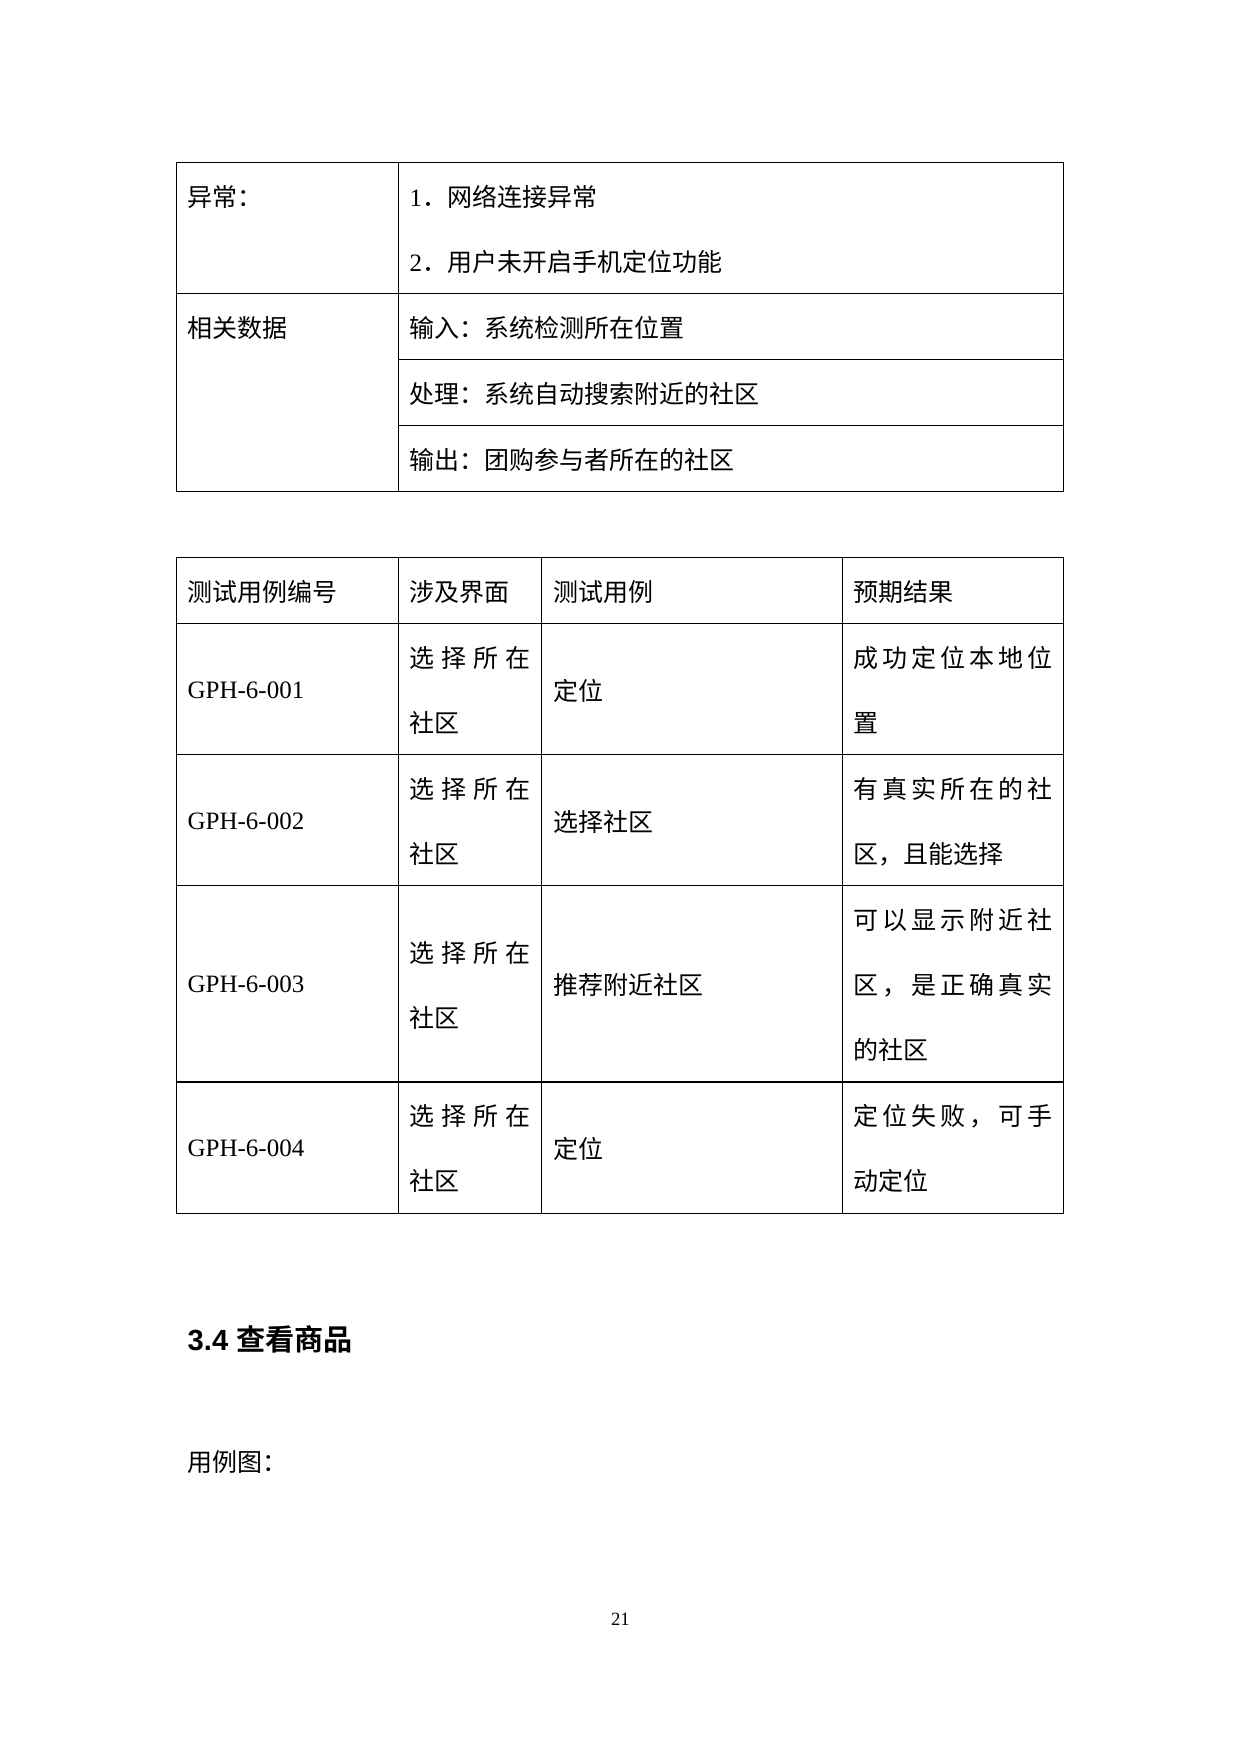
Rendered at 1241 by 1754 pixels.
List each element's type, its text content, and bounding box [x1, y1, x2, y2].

subtitle 3.4 查看商品 [187, 1306, 1053, 1371]
table_cell 推荐附近社区 [542, 886, 842, 1081]
table_cell 输入：系统检测所在位置 [399, 294, 1063, 359]
table_cell 定位失败，可手动定位 [843, 1083, 1063, 1212]
table_cell 选择社区 [542, 755, 842, 885]
table_cell 相关数据 [177, 294, 398, 491]
table_cell 选择所在社区 [399, 624, 541, 754]
table_cell GPH-6-001 [177, 624, 398, 754]
table_header 涉及界面 [399, 558, 541, 623]
table_cell 定位 [542, 624, 842, 754]
table_cell GPH-6-003 [177, 886, 398, 1081]
table_cell 处理：系统自动搜索附近的社区 [399, 360, 1063, 425]
table_cell 定位 [542, 1083, 842, 1212]
table_cell 可以显示附近社区，是正确真实的社区 [843, 886, 1063, 1081]
table_header 预期结果 [843, 558, 1063, 623]
table_cell 选择所在社区 [399, 1083, 541, 1212]
table_cell 选择所在社区 [399, 886, 541, 1081]
table_cell 成功定位本地位置 [843, 624, 1063, 754]
table_cell 输出：团购参与者所在的社区 [399, 426, 1063, 491]
table_header 测试用例 [542, 558, 842, 623]
table_cell 有真实所在的社区，且能选择 [843, 755, 1063, 885]
table_cell 异常： [177, 163, 398, 293]
text 用例图： [187, 1428, 1053, 1493]
table_cell 1．网络连接异常 2．用户未开启手机定位功能 [399, 163, 1063, 293]
table_cell GPH-6-002 [177, 755, 398, 885]
table_cell GPH-6-004 [177, 1083, 398, 1212]
table_header 测试用例编号 [177, 558, 398, 623]
table_cell 选择所在社区 [399, 755, 541, 885]
